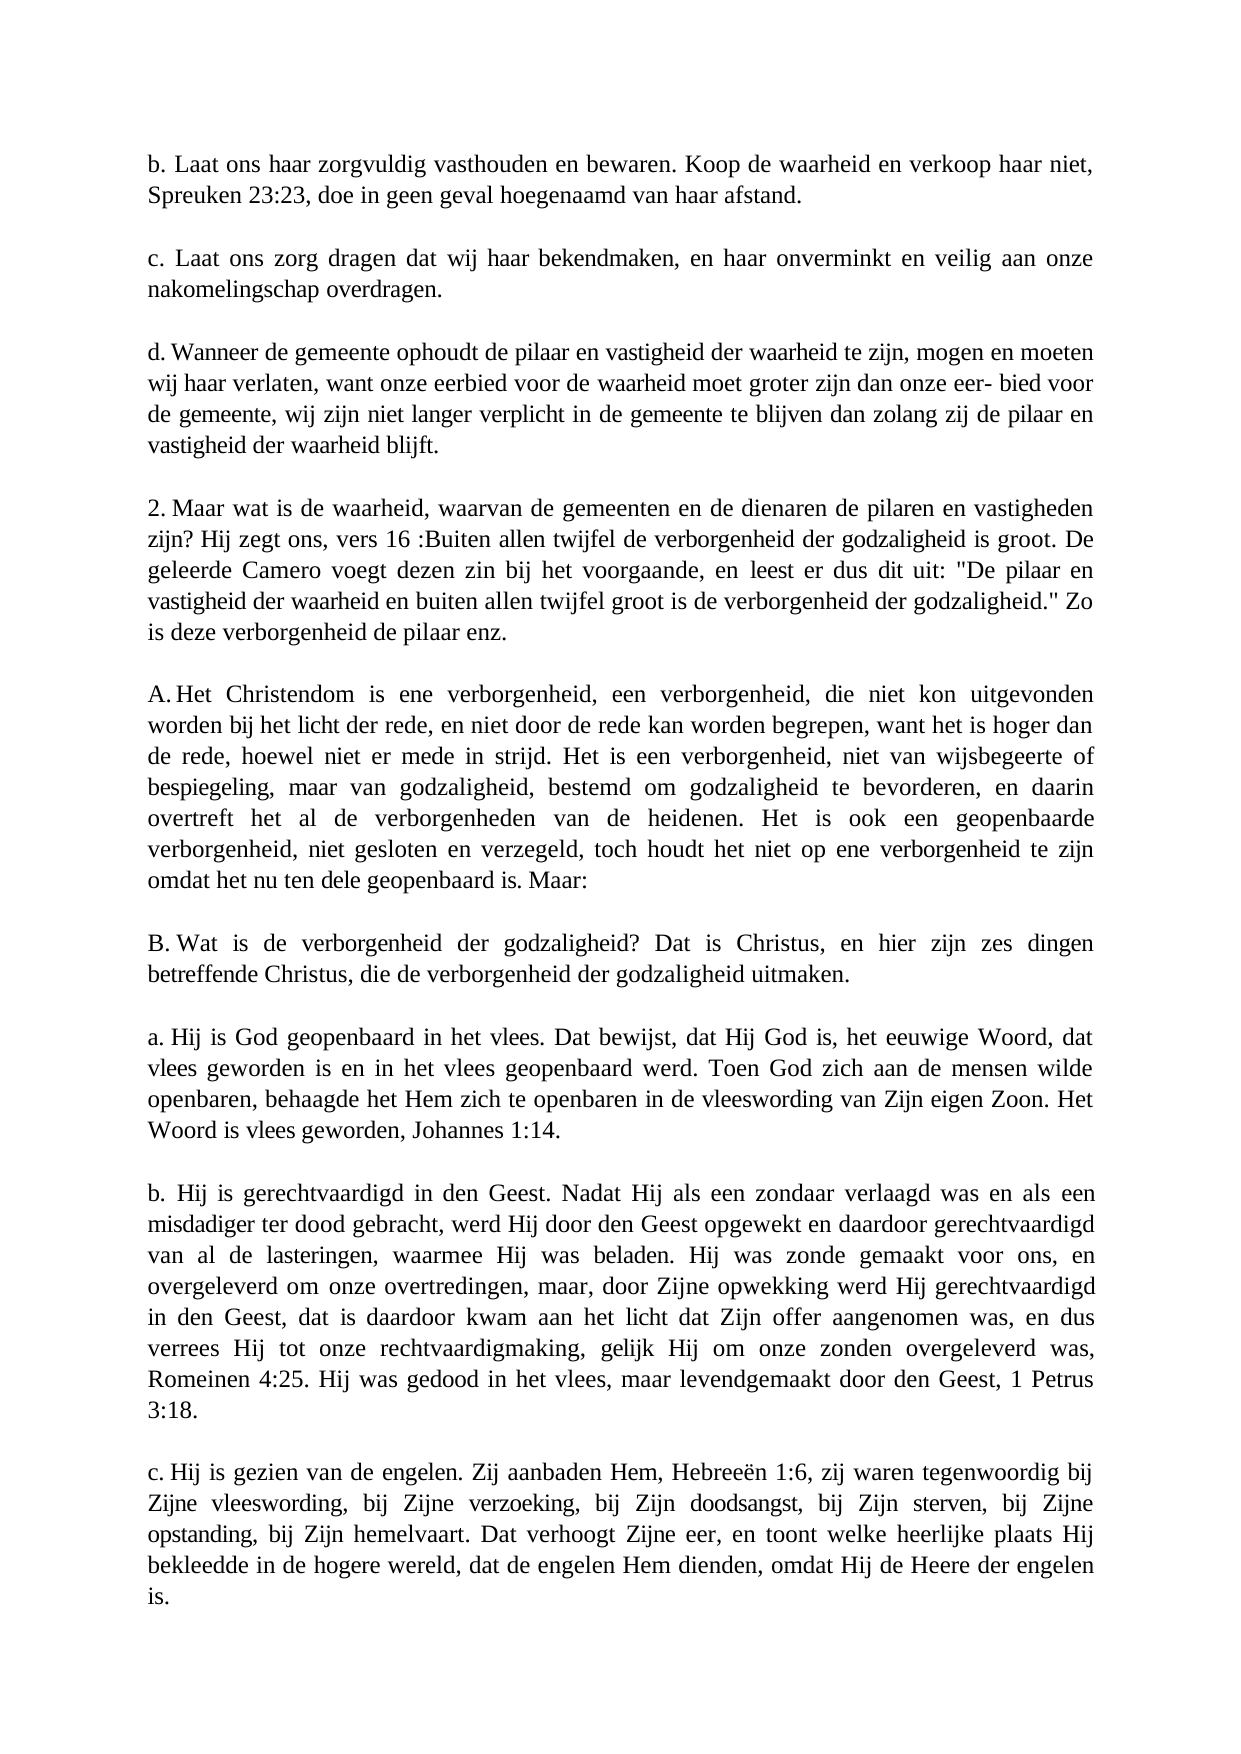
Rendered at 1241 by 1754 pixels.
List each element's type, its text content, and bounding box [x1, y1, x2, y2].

list Laat ons zorg dragen dat wij haar bekendmaken, en haar onverminkt en veilig aan onze nakomelingschap overdragen. [147, 243, 1094, 303]
list Hij is gerechtvaardigd in den Geest. Nadat Hij als een zondaar verlaagd was en als een misdadiger ter dood gebracht, werd Hij door den Geest opgewekt en daardoor gerechtvaardigd van al de lasteringen, waarmee Hij was beladen. Hij was zonde gemaakt voor ons, en overgeleverd om onze overtredingen, maar, door Zijne opwekking werd Hij gerechtvaardigd in den Geest, dat is daardoor kwam aan het licht dat Zijn offer aangenomen was, en dus verrees Hij tot onze rechtvaardigmaking, gelijk Hij om onze zonden overgeleverd was, Romeinen 4:25. Hij was gedood in het vlees, maar levendgemaakt door den Geest, 1 Petrus 3:18. [147, 1178, 1095, 1424]
list Wat is de verborgenheid der godzaligheid? Dat is Christus, en hier zijn zes dingen betreffende Christus, die de verborgenheid der godzaligheid uitmaken. [147, 928, 1094, 988]
list Hij is gezien van de engelen. Zij aanbaden Hem, Hebreeën 1:6, zij waren tegenwoordig bij Zijne vleeswording, bij Zijne verzoeking, bij Zijn doodsangst, bij Zijn sterven, bij Zijne opstanding, bij Zijn hemelvaart. Dat verhoogt Zijne eer, en toont welke heerlijke plaats Hij bekleedde in de hogere wereld, dat de engelen Hem dienden, omdat Hij de Heere der engelen is. [147, 1457, 1094, 1610]
list Hij is God geopenbaard in het vlees. Dat bewijst, dat Hij God is, het eeuwige Woord, dat vlees geworden is en in het vlees geopenbaard werd. Toen God zich aan de mensen wilde openbaren, behaagde het Hem zich te openbaren in de vleeswording van Zijn eigen Zoon. Het Woord is vlees geworden, Johannes 1:14. [147, 1022, 1094, 1144]
list Laat ons haar zorgvuldig vasthouden en bewaren. Koop de waarheid en verkoop haar niet, Spreuken 23:23, doe in geen geval hoegenaamd van haar afstand. [147, 149, 1094, 209]
list Wanneer de gemeente ophoudt de pilaar en vastigheid der waarheid te zijn, mogen en moeten wij haar verlaten, want onze eerbied voor de waarheid moet groter zijn dan onze eer- bied voor de gemeente, wij zijn niet langer verplicht in de gemeente te blijven dan zolang zij de pilaar en vastigheid der waarheid blijft. [147, 337, 1094, 459]
list Maar wat is de waarheid, waarvan de gemeenten en de dienaren de pilaren en vastigheden zijn? Hij zegt ons, vers 16 :Buiten allen twijfel de verborgenheid der godzaligheid is groot. De geleerde Camero voegt dezen zin bij het voorgaande, en leest er dus dit uit: "De pilaar en vastigheid der waarheid en buiten allen twijfel groot is de verborgenheid der godzaligheid." Zo is deze verborgenheid de pilaar enz. [147, 493, 1094, 646]
list Het Christendom is ene verborgenheid, een verborgenheid, die niet kon uitgevonden worden bij het licht der rede, en niet door de rede kan worden begrepen, want het is hoger dan de rede, hoewel niet er mede in strijd. Het is een verborgenheid, niet van wijsbegeerte of bespiegeling, maar van godzaligheid, bestemd om godzaligheid te bevorderen, en daarin overtreft het al de verborgenheden van de heidenen. Het is ook een geopenbaarde verborgenheid, niet gesloten en verzegeld, toch houdt het niet op ene verborgenheid te zijn omdat het nu ten dele geopenbaard is. Maar: [147, 679, 1094, 894]
